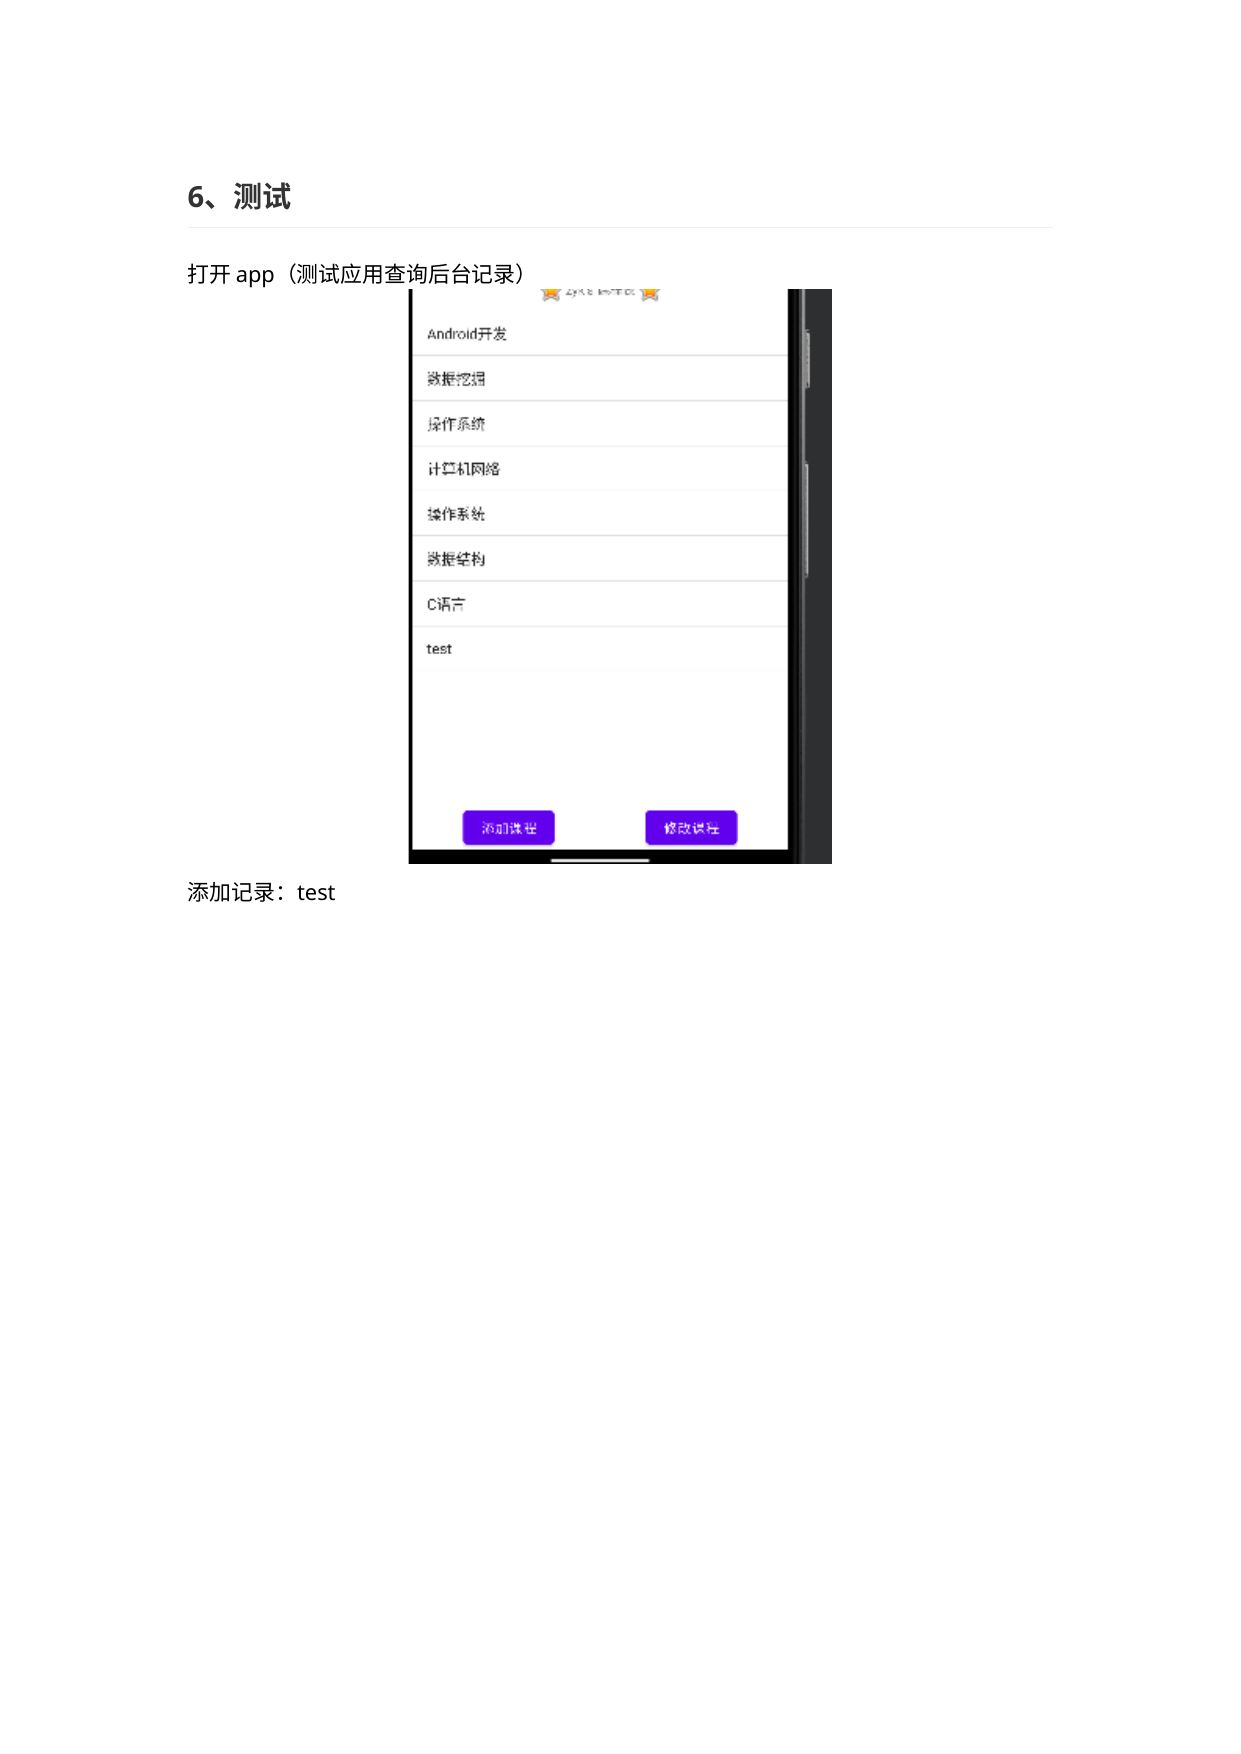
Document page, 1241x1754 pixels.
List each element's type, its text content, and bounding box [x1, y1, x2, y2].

list 打开app（测试应用查询后台记录） [187, 257, 1053, 290]
subtitle 测试 [187, 162, 1053, 228]
text 添加记录：test [187, 875, 1053, 907]
picture [408, 289, 832, 864]
